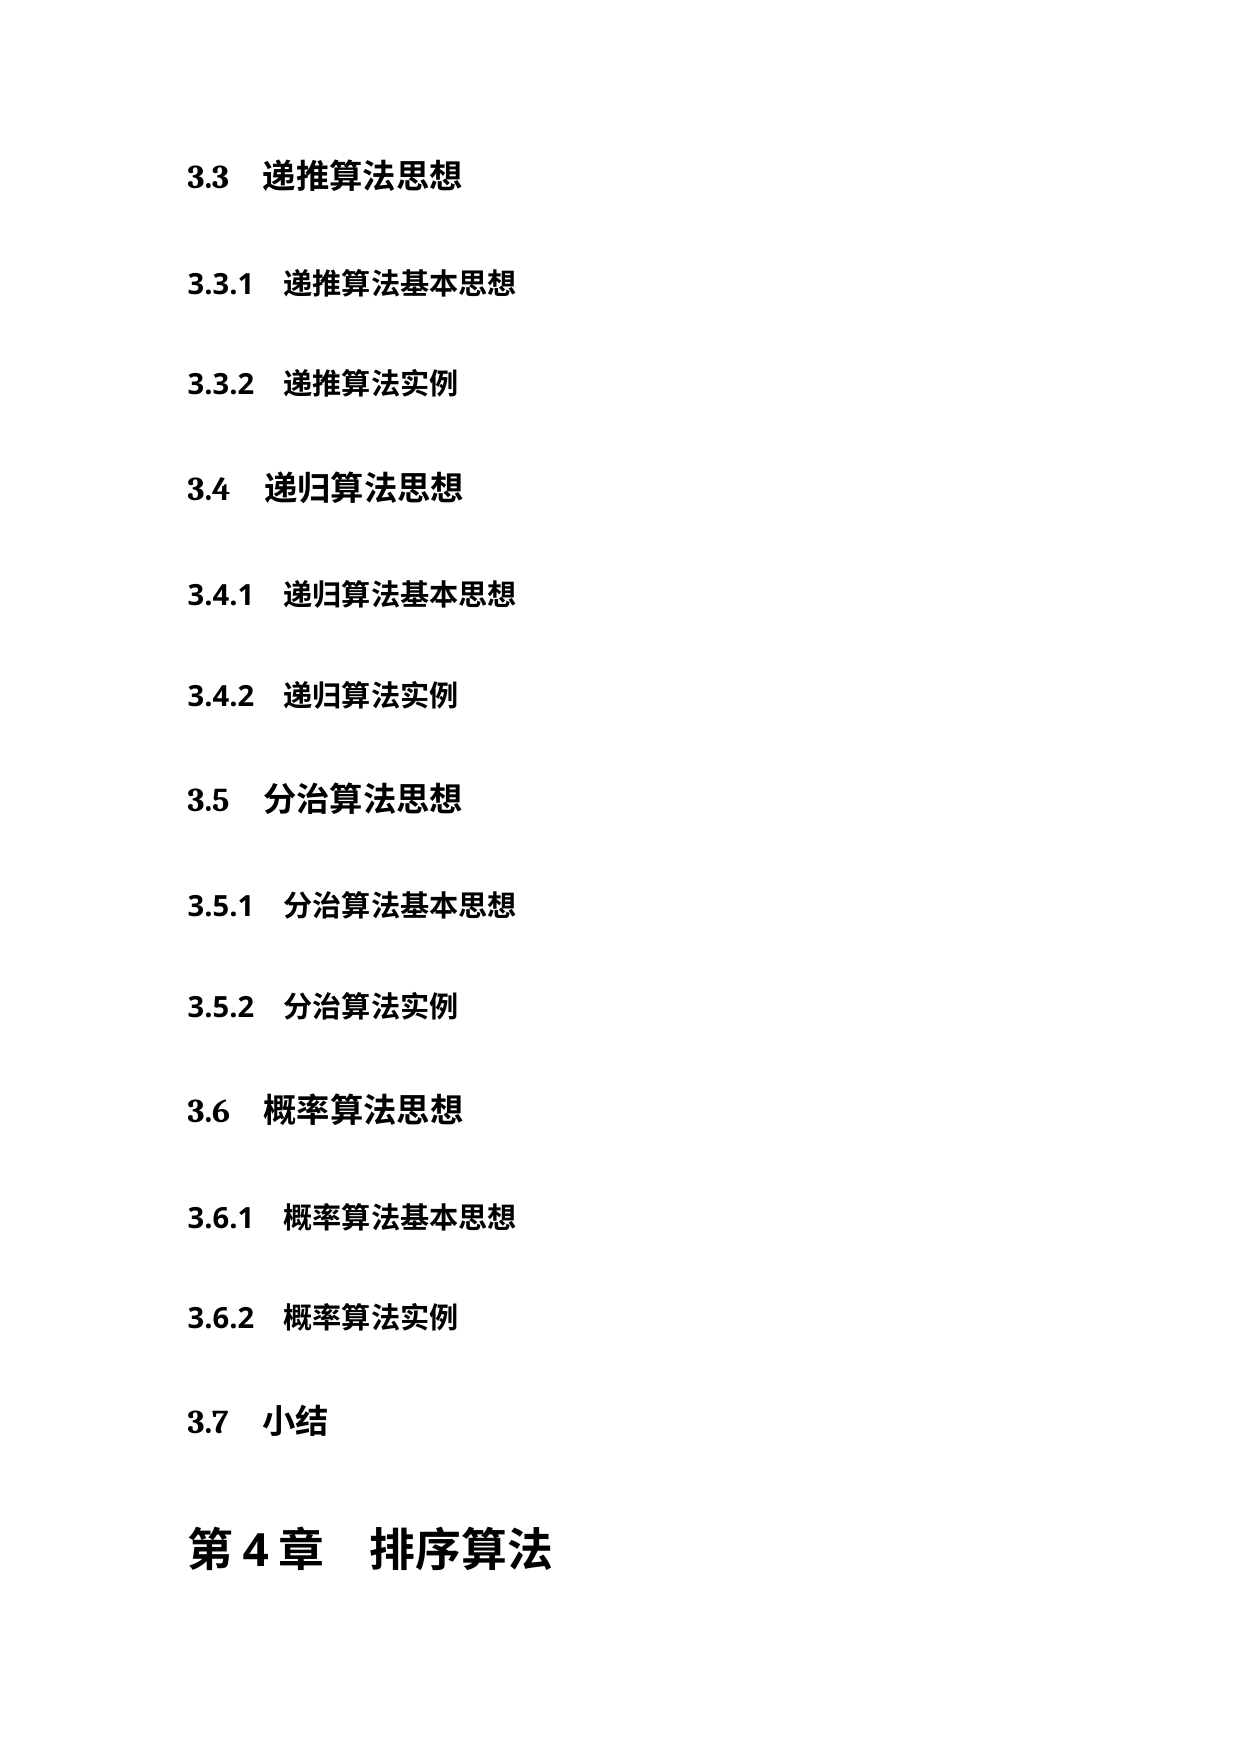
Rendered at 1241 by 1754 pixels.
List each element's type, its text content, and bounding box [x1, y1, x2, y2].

subtitle 3.3.2 递推算法实例 [187, 361, 1053, 403]
subtitle 3.4.1 递归算法基本思想 [187, 572, 1053, 614]
subtitle 3.5.1 分治算法基本思想 [187, 883, 1053, 925]
subtitle 3.3 递推算法思想 [187, 150, 1053, 198]
subtitle 3.7 小结 [187, 1395, 1053, 1443]
subtitle 3.6.2 概率算法实例 [187, 1294, 1053, 1337]
subtitle 3.4.2 递归算法实例 [187, 672, 1053, 714]
subtitle 3.6.1 概率算法基本思想 [187, 1194, 1053, 1237]
subtitle 3.5 分治算法思想 [187, 772, 1053, 821]
subtitle 3.6 概率算法思想 [187, 1084, 1053, 1132]
subtitle 3.5.2 分治算法实例 [187, 983, 1053, 1026]
subtitle 3.4 递归算法思想 [187, 461, 1053, 509]
subtitle 3.3.1 递推算法基本思想 [187, 260, 1053, 303]
subtitle 第4章 排序算法 [187, 1514, 1053, 1580]
